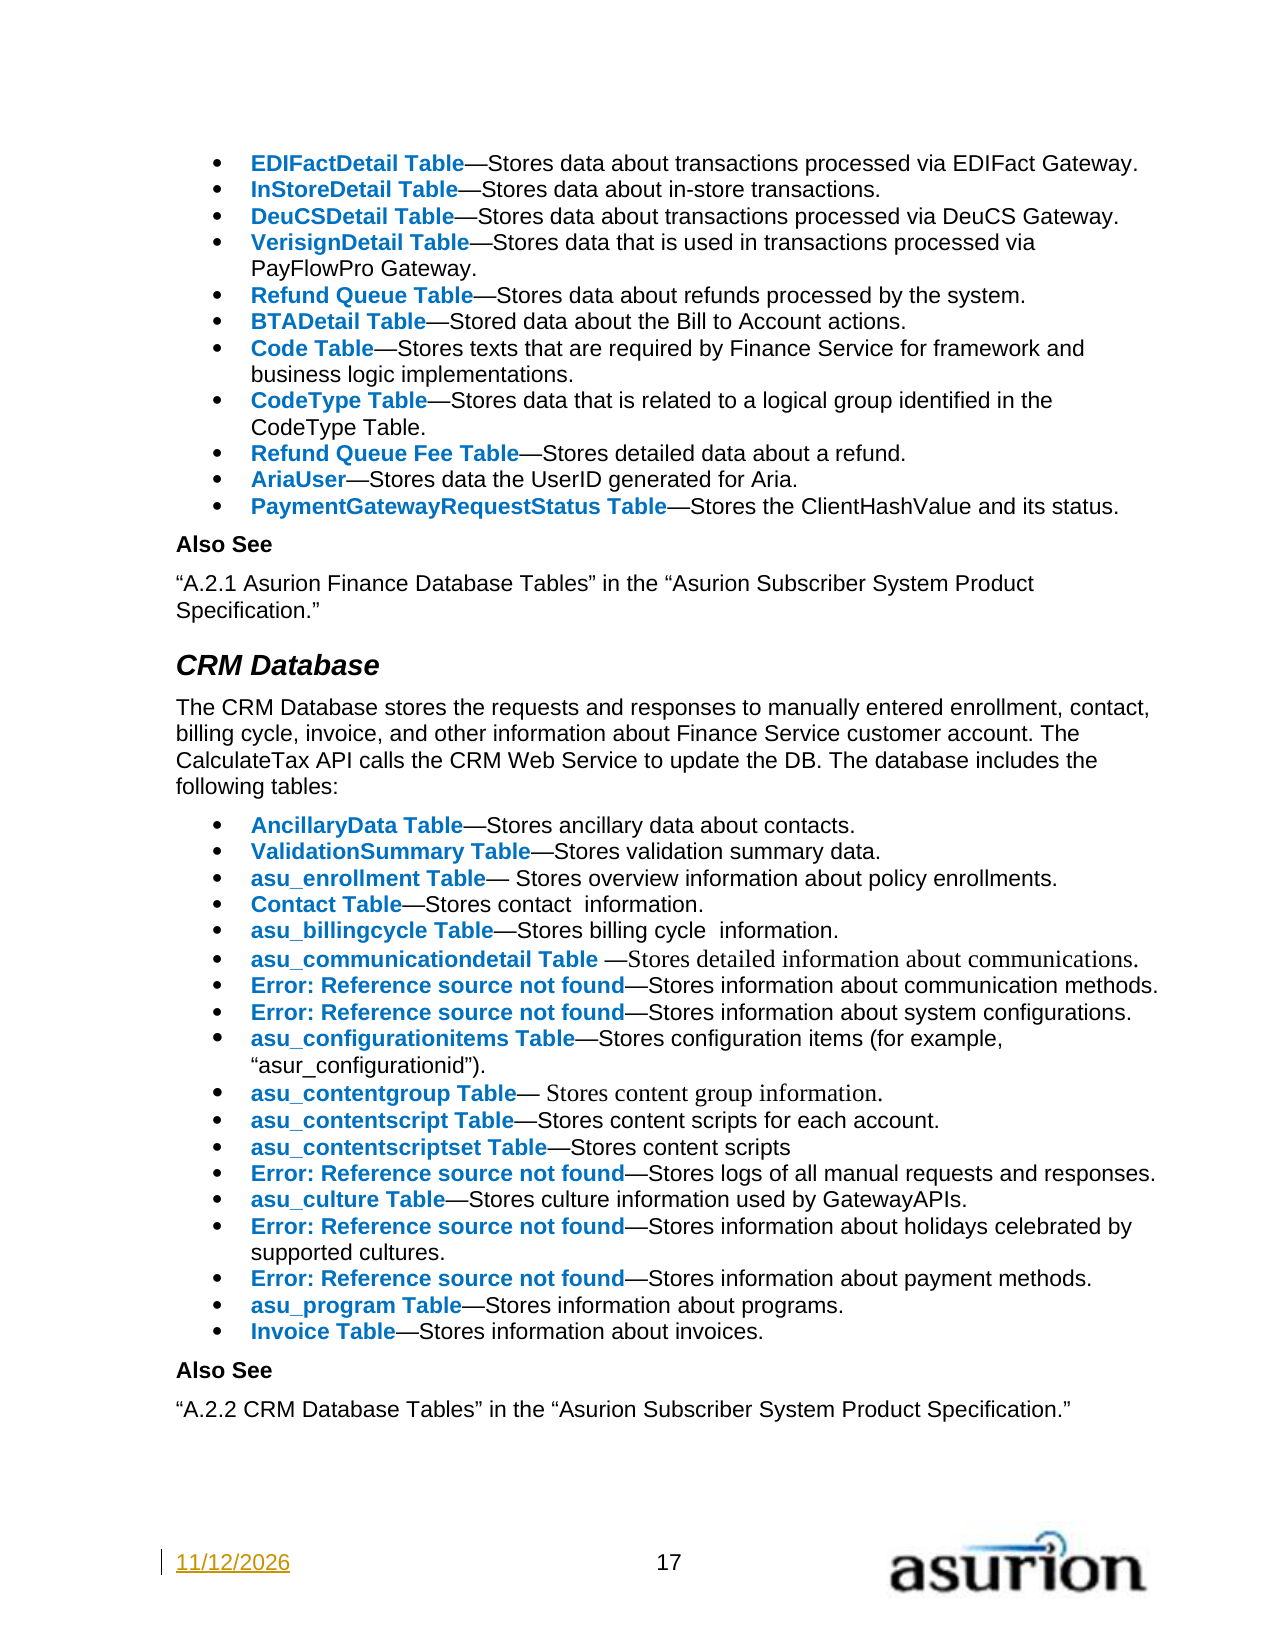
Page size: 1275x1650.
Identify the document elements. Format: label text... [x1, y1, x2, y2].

list BTADetail Table—Stored data about the Bill to Account actions. [213, 308, 1162, 334]
list AncillaryData Table—Stores ancillary data about contacts. [213, 812, 1162, 838]
text “A.2.1 Asurion Finance Database Tables” in the “Asurion Subscriber System Product Specification.” [176, 570, 1162, 623]
list InStoreDetail Table—Stores data about in-store transactions. [213, 176, 1162, 203]
list asu_culture Table—Stores culture information used by GatewayAPIs. [213, 1186, 1162, 1213]
list asu_communicationdetail Table —Stores detailed information about communications. [213, 944, 1162, 972]
text Also See [176, 531, 1162, 558]
list ValidationSummary Table—Stores validation summary data. [213, 838, 1162, 865]
list asu_configurationitems Table—Stores configuration items (for example, “asur_configurationid”). [213, 1025, 1162, 1078]
list asu_program Table—Stores information about programs. [213, 1292, 1162, 1318]
list PaymentGatewayRequestStatus Table—Stores the ClientHashValue and its status. [213, 493, 1162, 519]
text Also See [176, 1357, 1162, 1383]
subtitle CRM Database [176, 648, 1162, 682]
list Code Table—Stores texts that are required by Finance Service for framework and business logic implementations. [213, 334, 1162, 387]
list Invoice Table—Stores information about invoices. [213, 1318, 1162, 1344]
picture [862, 1521, 1160, 1612]
list asu_contentscript Table—Stores content scripts for each account. [213, 1107, 1162, 1133]
list CodeType Table—Stores data that is related to a logical group identified in the CodeType Table. [213, 387, 1162, 440]
text The CRM Database stores the requests and responses to manually entered enrollment, contact, billing cycle, invoice, and other information about Finance Service customer account. The CalculateTax API calls the CRM Web Service to update the DB. The database includes the following tables: [176, 694, 1162, 799]
list DeuCSDetail Table—Stores data about transactions processed via DeuCS Gateway. [213, 203, 1162, 229]
list asu_contentscriptset Table—Stores content scripts [213, 1133, 1162, 1160]
text “A.2.2 CRM Database Tables” in the “Asurion Subscriber System Product Specification.” [176, 1396, 1162, 1422]
list asu_enrollment Table— Stores overview information about policy enrollments. [213, 865, 1162, 891]
list Refund Queue Table—Stores data about refunds processed by the system. [213, 282, 1162, 308]
list EDIFactDetail Table—Stores data about transactions processed via EDIFact Gateway. [213, 150, 1162, 176]
list asu_billingcycle Table—Stores billing cycle information. [213, 917, 1162, 944]
list VerisignDetail Table—Stores data that is used in transactions processed via PayFlowPro Gateway. [213, 229, 1162, 282]
list Refund Queue Fee Table—Stores detailed data about a refund. [213, 440, 1162, 466]
list Contact Table—Stores contact information. [213, 891, 1162, 917]
list AriaUser—Stores data the UserID generated for Aria. [213, 466, 1162, 493]
list asu_contentgroup Table— Stores content group information. [213, 1078, 1162, 1107]
